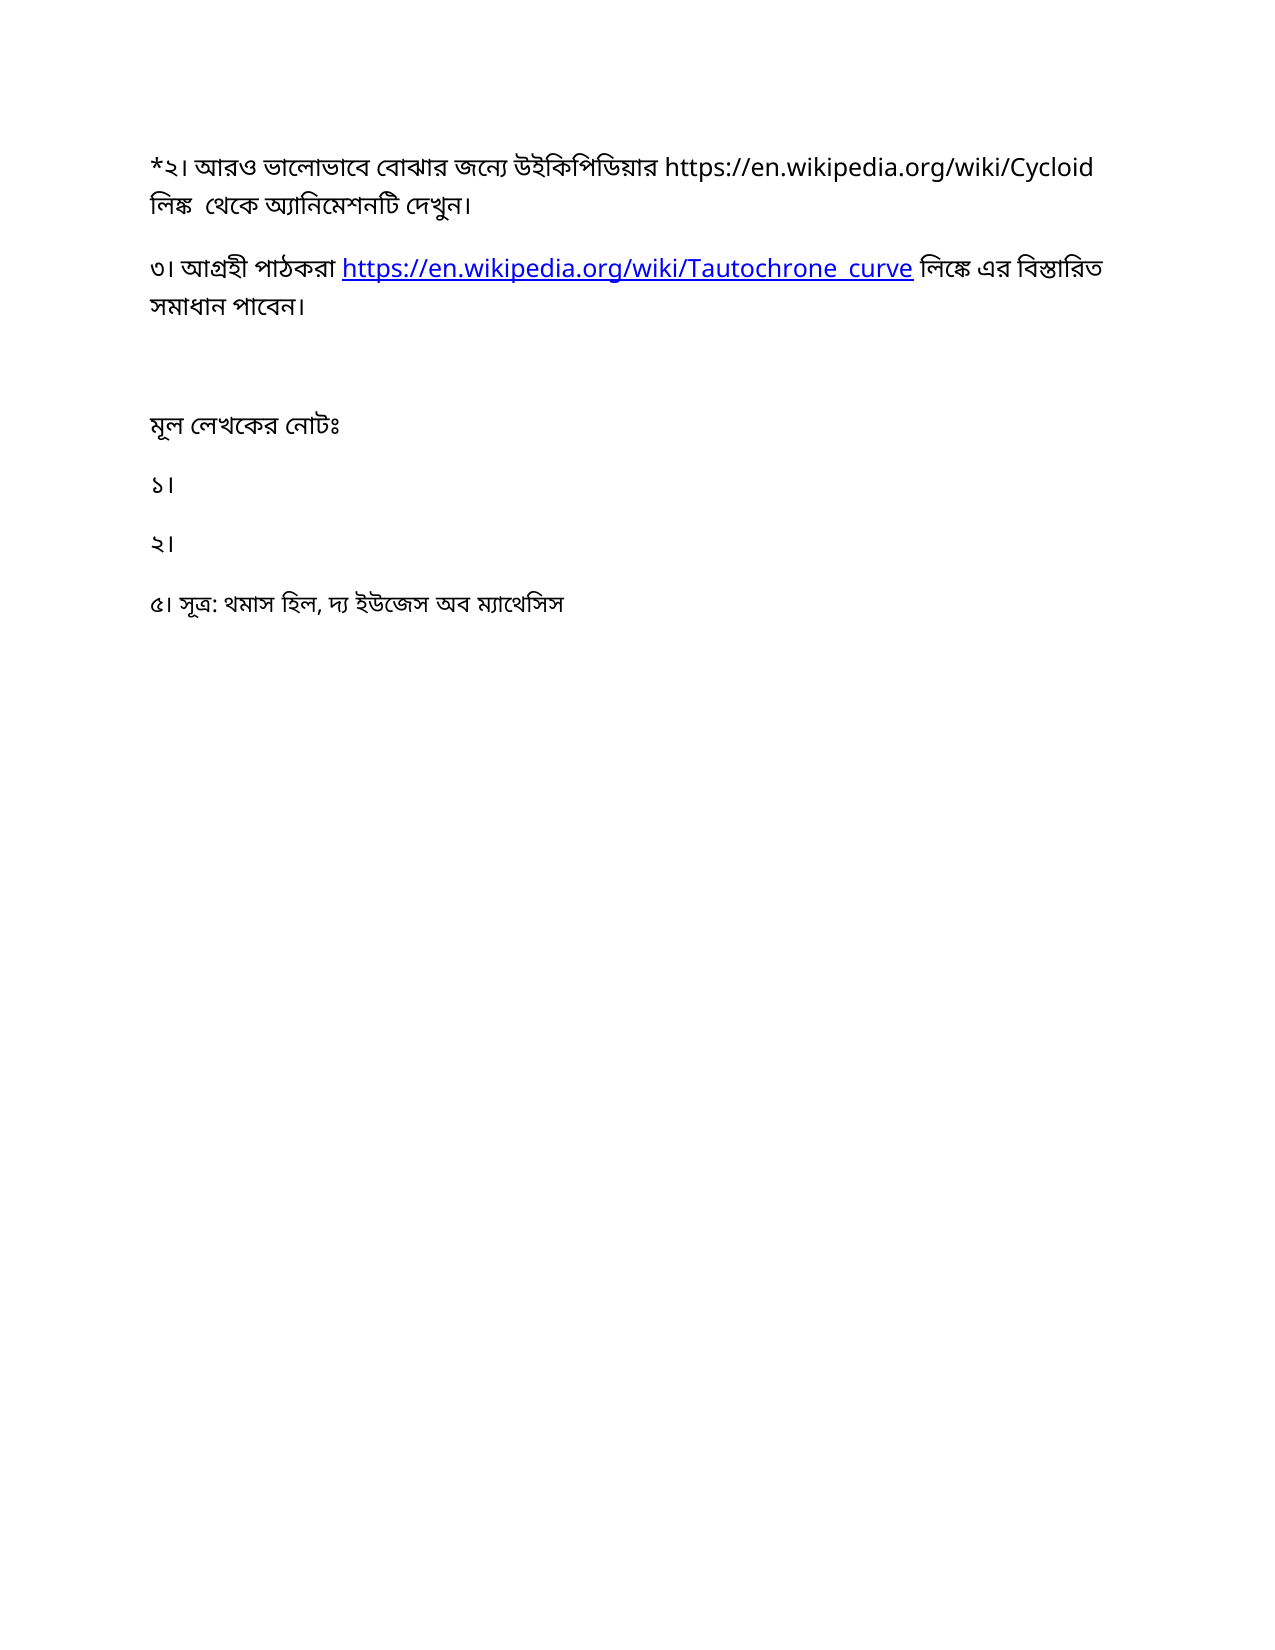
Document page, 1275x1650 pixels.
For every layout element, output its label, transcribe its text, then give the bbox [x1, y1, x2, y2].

text ৫। সূত্র: থমাস হিল, দ্য ইউজেস অব ম্যাথেসিস [150, 588, 1125, 619]
text ১। [150, 470, 1125, 503]
text ৩। আগ্রহী পাঠকরা https://en.wikipedia.org/wiki/Tautochrone_curve লিঙ্কে এর বিস্তারিত সমাধান পাবেন। [150, 251, 1125, 326]
text মূল লেখকের নোটঃ [150, 411, 1125, 444]
text ২। [150, 529, 1125, 562]
text *২। আরও ভালোভাবে বোঝার জন্যে উইকিপিডিয়ার https://en.wikipedia.org/wiki/Cycloid লিঙ্ক থেকে অ্যানিমেশনটি দেখুন। [150, 150, 1125, 225]
